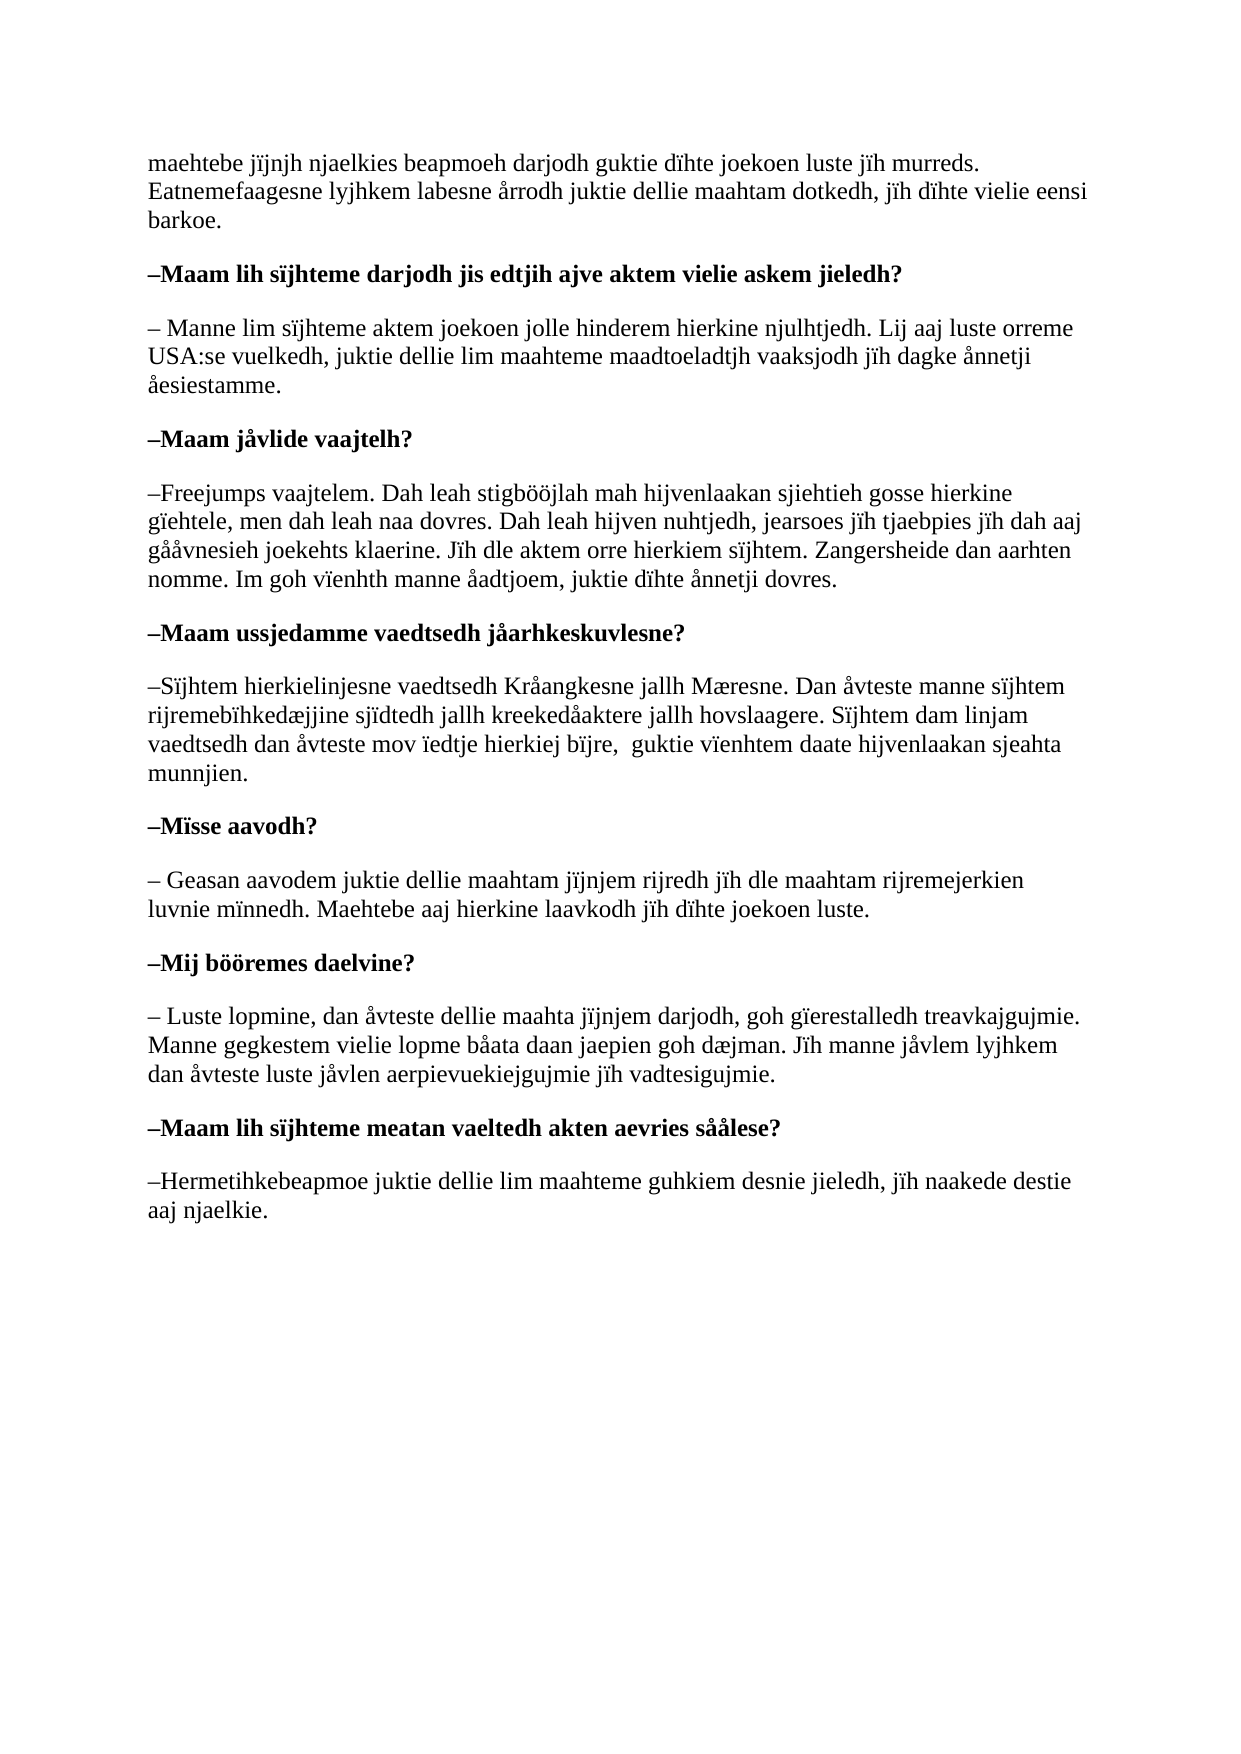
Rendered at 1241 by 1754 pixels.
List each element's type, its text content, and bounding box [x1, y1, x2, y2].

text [148, 148, 1093, 234]
text –Maam lih sïjhteme darjodh jis edtjih ajve aktem vielie askem jieledh? [148, 259, 1093, 288]
text –Hermetihkebeapmoe juktie dellie lim maahteme guhkiem desnie jieledh, jïh naakede destie aaj njaelkie. [148, 1166, 1093, 1224]
text –Freejumps vaajtelem. Dah leah stigbööjlah mah hijvenlaakan sjiehtieh gosse hierkine gïehtele, men dah leah naa dovres. Dah leah hijven nuhtjedh, jearsoes jïh tjaebpies jïh dah aaj gååvnesieh joekehts klaerine. Jïh dle aktem orre hierkiem sïjhtem. Zangersheide dan aarhten nomme. Im goh vïenhth manne åadtjoem, juktie dïhte ånnetji dovres. [148, 478, 1093, 593]
text –Mïsse aavodh? [148, 811, 1093, 840]
text – Manne lim sïjhteme aktem joekoen jolle hinderem hierkine njulhtjedh. Lij aaj luste orreme USA:se vuelkedh, juktie dellie lim maahteme maadtoeladtjh vaaksjodh jïh dagke ånnetji åesiestamme. [148, 313, 1093, 399]
text –Mij bööremes daelvine? [148, 948, 1093, 976]
text – Luste lopmine, dan åvteste dellie maahta jïjnjem darjodh, goh gïerestalledh treavkajgujmie. Manne gegkestem vielie lopme båata daan jaepien goh dæjman. Jïh manne jåvlem lyjhkem dan åvteste luste jåvlen aerpievuekiejgujmie jïh vadtesigujmie. [148, 1001, 1093, 1088]
text –Maam ussjedamme vaedtsedh jåarhkeskuvlesne? [148, 618, 1093, 646]
text –Sïjhtem hierkielinjesne vaedtsedh Kråangkesne jallh Mæresne. Dan åvteste manne sïjhtem rijremebïhkedæjjine sjïdtedh jallh kreekedåaktere jallh hovslaagere. Sïjhtem dam linjam vaedtsedh dan åvteste mov ïedtje hierkiej bïjre, guktie vïenhtem daate hijvenlaakan sjeahta munnjien. [148, 671, 1093, 786]
text – Geasan aavodem juktie dellie maahtam jïjnjem rijredh jïh dle maahtam rijremejerkien luvnie mïnnedh. Maehtebe aaj hierkine laavkodh jïh dïhte joekoen luste. [148, 865, 1093, 923]
text –Maam lih sïjhteme meatan vaeltedh akten aevries såålese? [148, 1113, 1093, 1141]
text –Maam jåvlide vaajtelh? [148, 424, 1093, 453]
